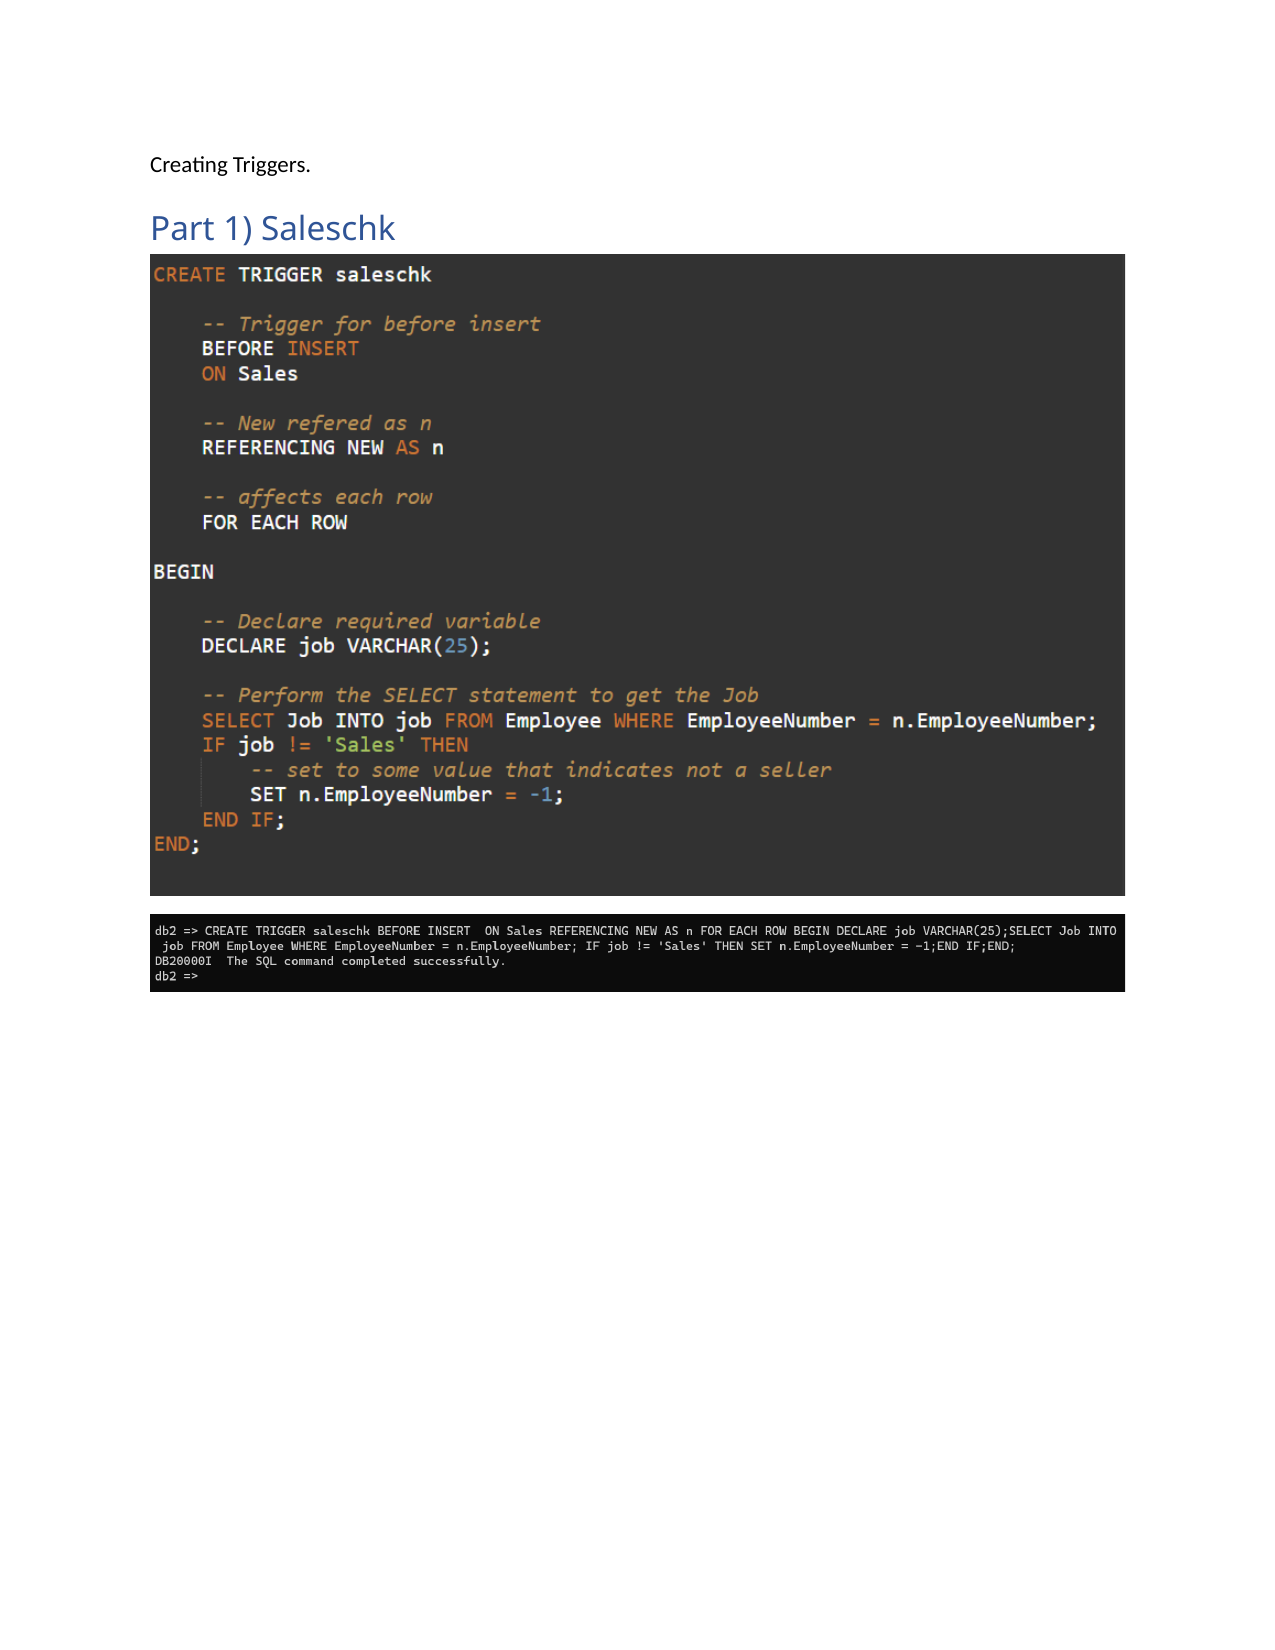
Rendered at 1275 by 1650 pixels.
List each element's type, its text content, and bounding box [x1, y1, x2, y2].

picture [150, 914, 1125, 992]
text Creating Triggers. [150, 150, 1125, 178]
picture [150, 254, 1125, 896]
subtitle Part 1) Saleschk [150, 205, 1125, 251]
